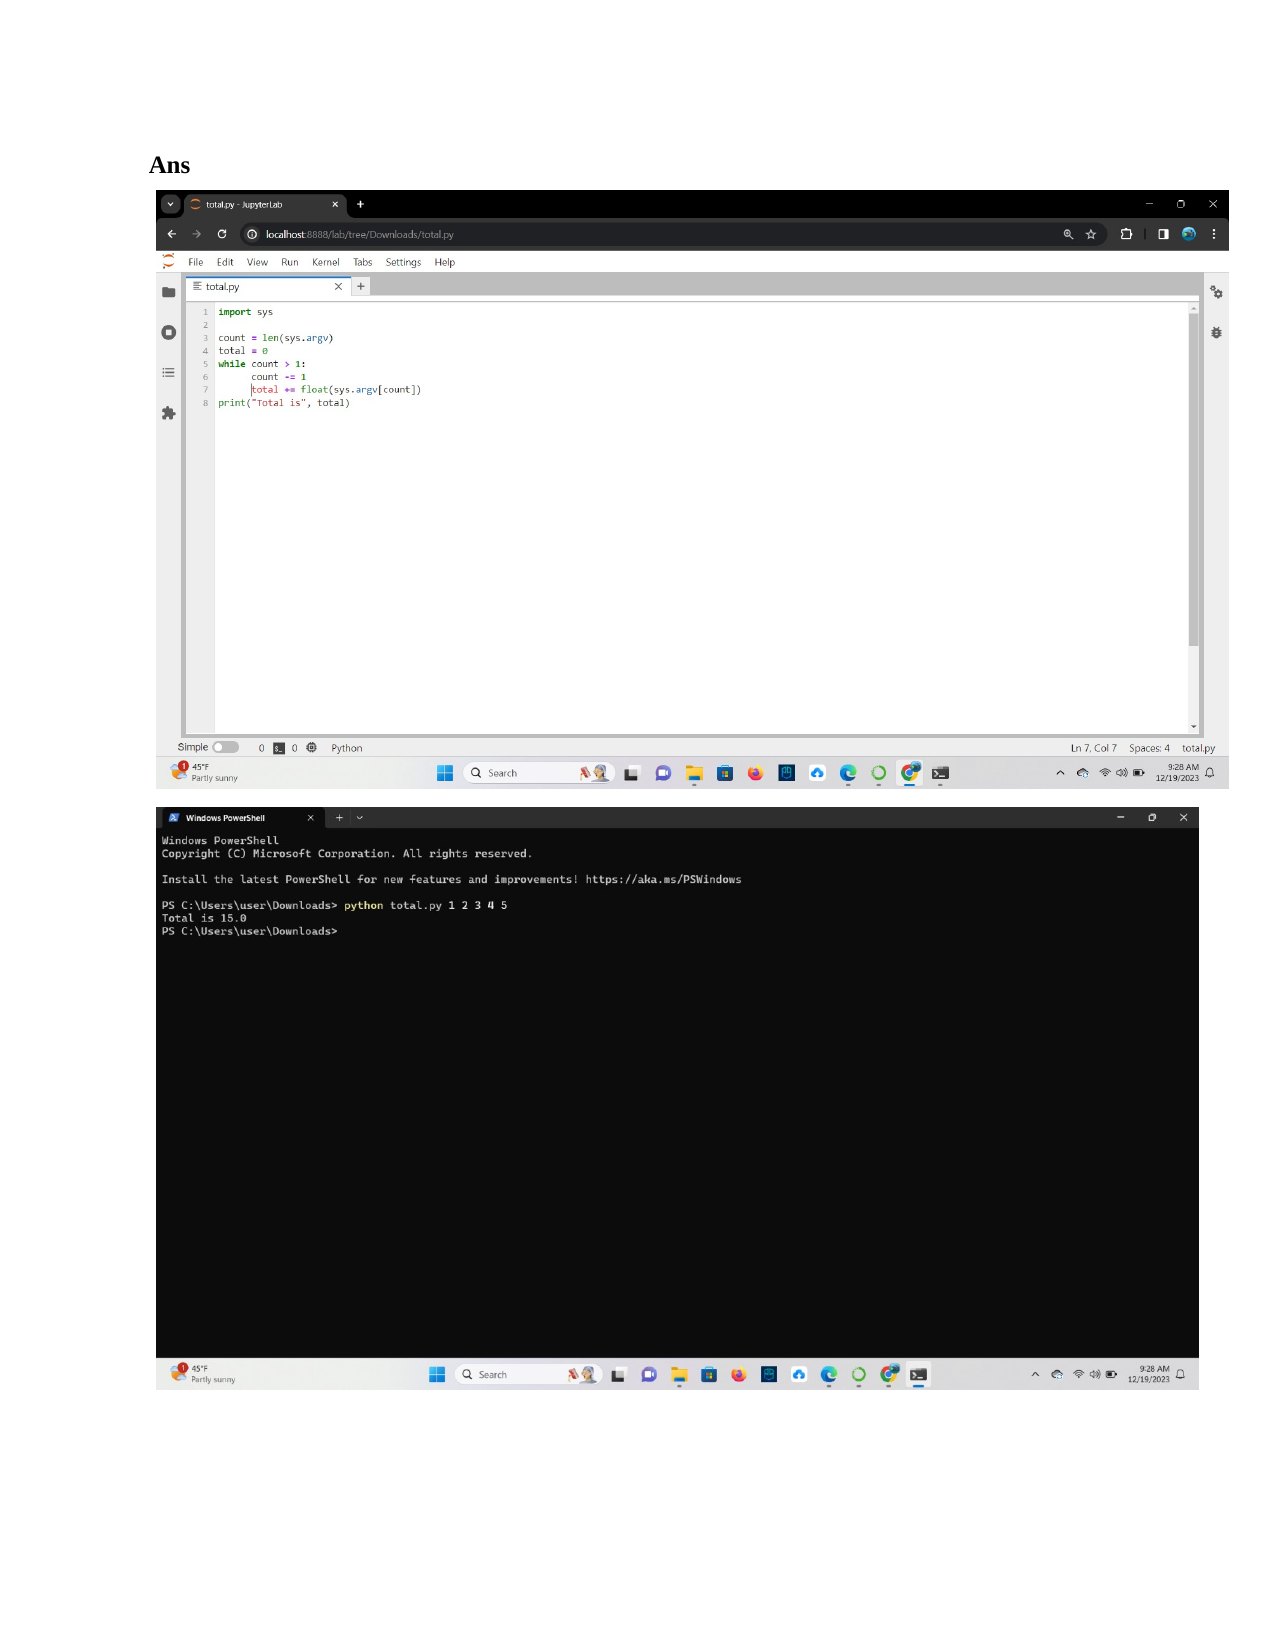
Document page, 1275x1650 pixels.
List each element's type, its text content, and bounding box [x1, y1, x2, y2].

picture [156, 190, 1229, 789]
picture [156, 807, 1199, 1390]
subtitle Ans [148, 150, 1275, 179]
